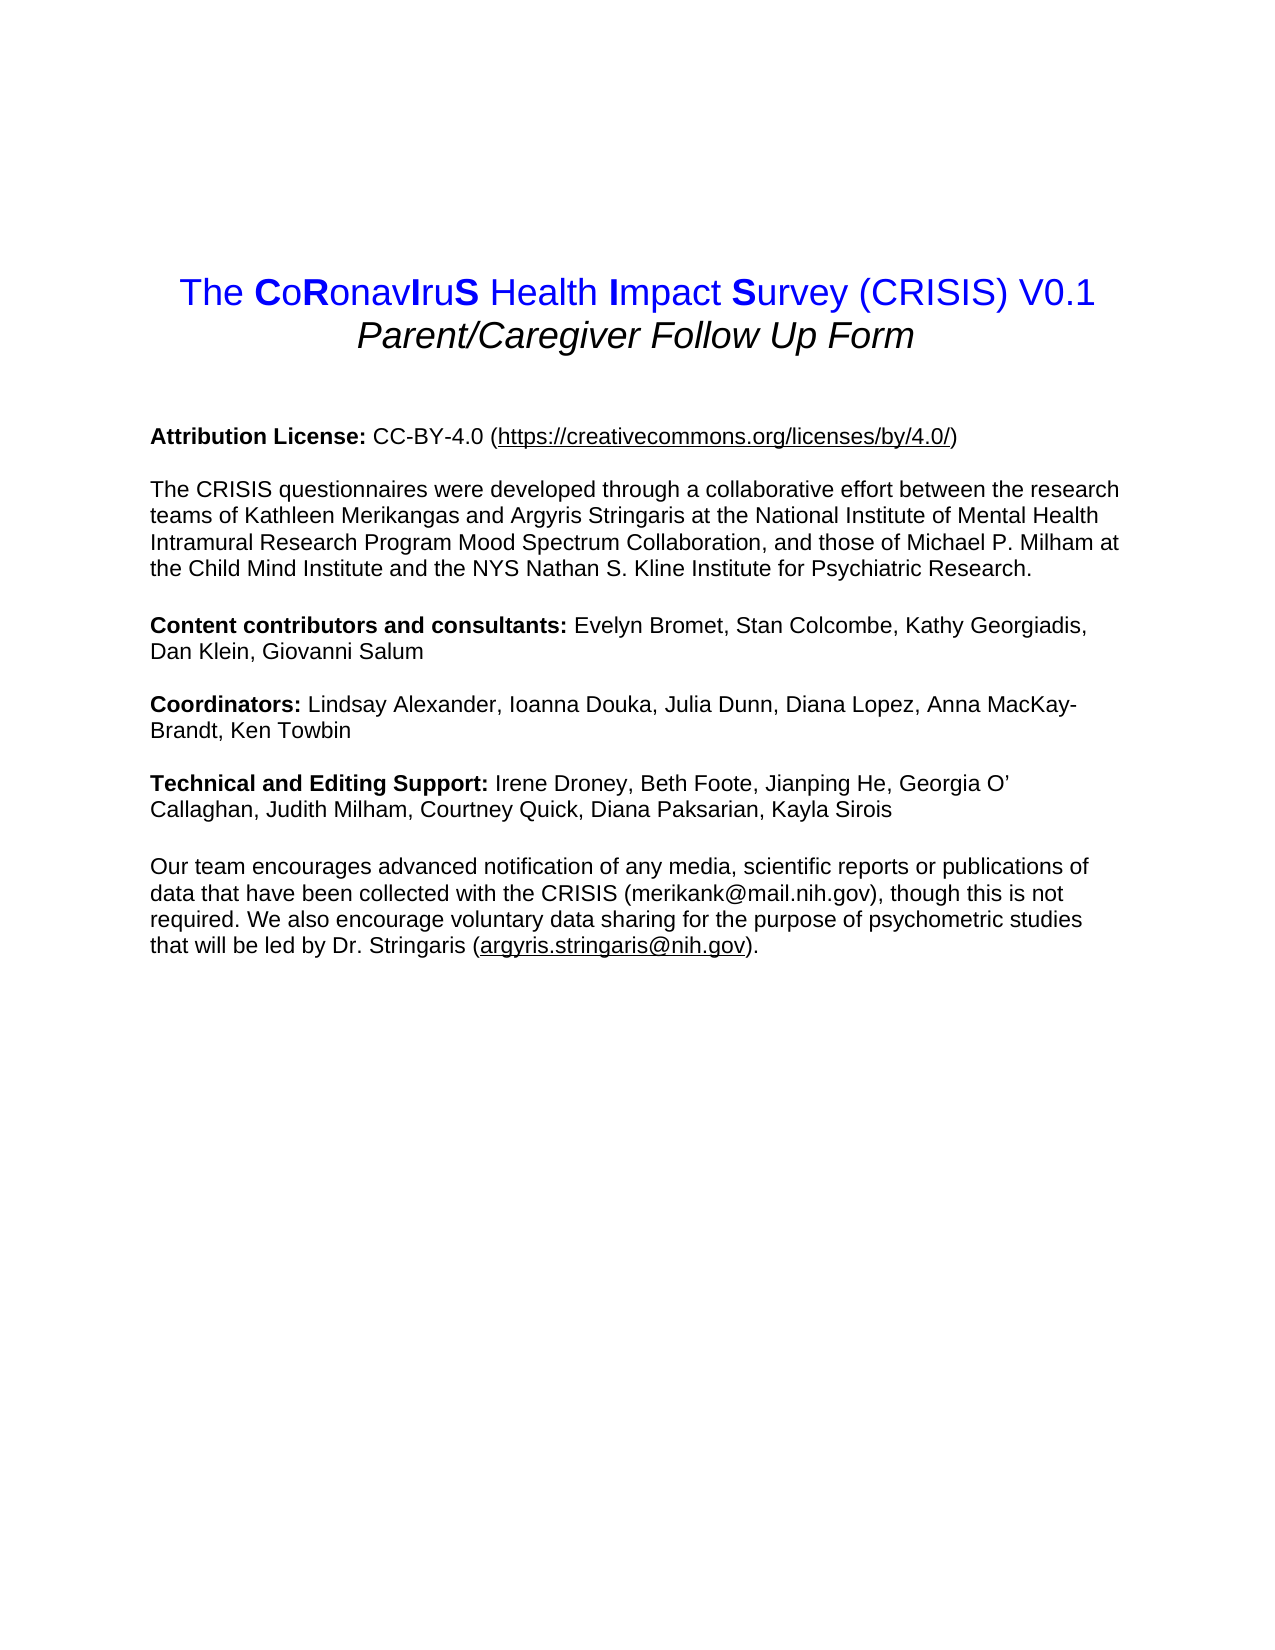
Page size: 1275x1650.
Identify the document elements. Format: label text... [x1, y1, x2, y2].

text The CoRonavIruS Health Impact Survey (CRISIS) V0.1 Parent/Caregiver Follow Up Form [150, 270, 1125, 356]
text Content contributors and consultants: Evelyn Bromet, Stan Colcombe, Kathy Georgiadis, Dan Klein, Giovanni Salum [150, 612, 1125, 664]
text The CRISIS questionnaires were developed through a collaborative effort between the research teams of Kathleen Merikangas and Argyris Stringaris at the National Institute of Mental Health Intramural Research Program Mood Spectrum Collaboration, and those of Michael P. Milham at the Child Mind Institute and the NYS Nathan S. Kline Institute for Psychiatric Research. [150, 476, 1125, 581]
text Attribution License: CC-BY-4.0 (https://creativecommons.org/licenses/by/4.0/) [150, 423, 1125, 449]
text Our team encourages advanced notification of any media, scientific reports or publications of data that have been collected with the CRISIS (merikank@mail.nih.gov), though this is not required. We also encourage voluntary data sharing for the purpose of psychometric studies that will be led by Dr. Stringaris (argyris.stringaris@nih.gov). [150, 853, 1125, 958]
text Technical and Editing Support: Irene Droney, Beth Foote, Jianping He, Georgia O’ Callaghan, Judith Milham, Courtney Quick, Diana Paksarian, Kayla Sirois [150, 770, 1125, 823]
text Coordinators: Lindsay Alexander, Ioanna Douka, Julia Dunn, Diana Lopez, Anna MacKay-Brandt, Ken Towbin [150, 691, 1125, 743]
